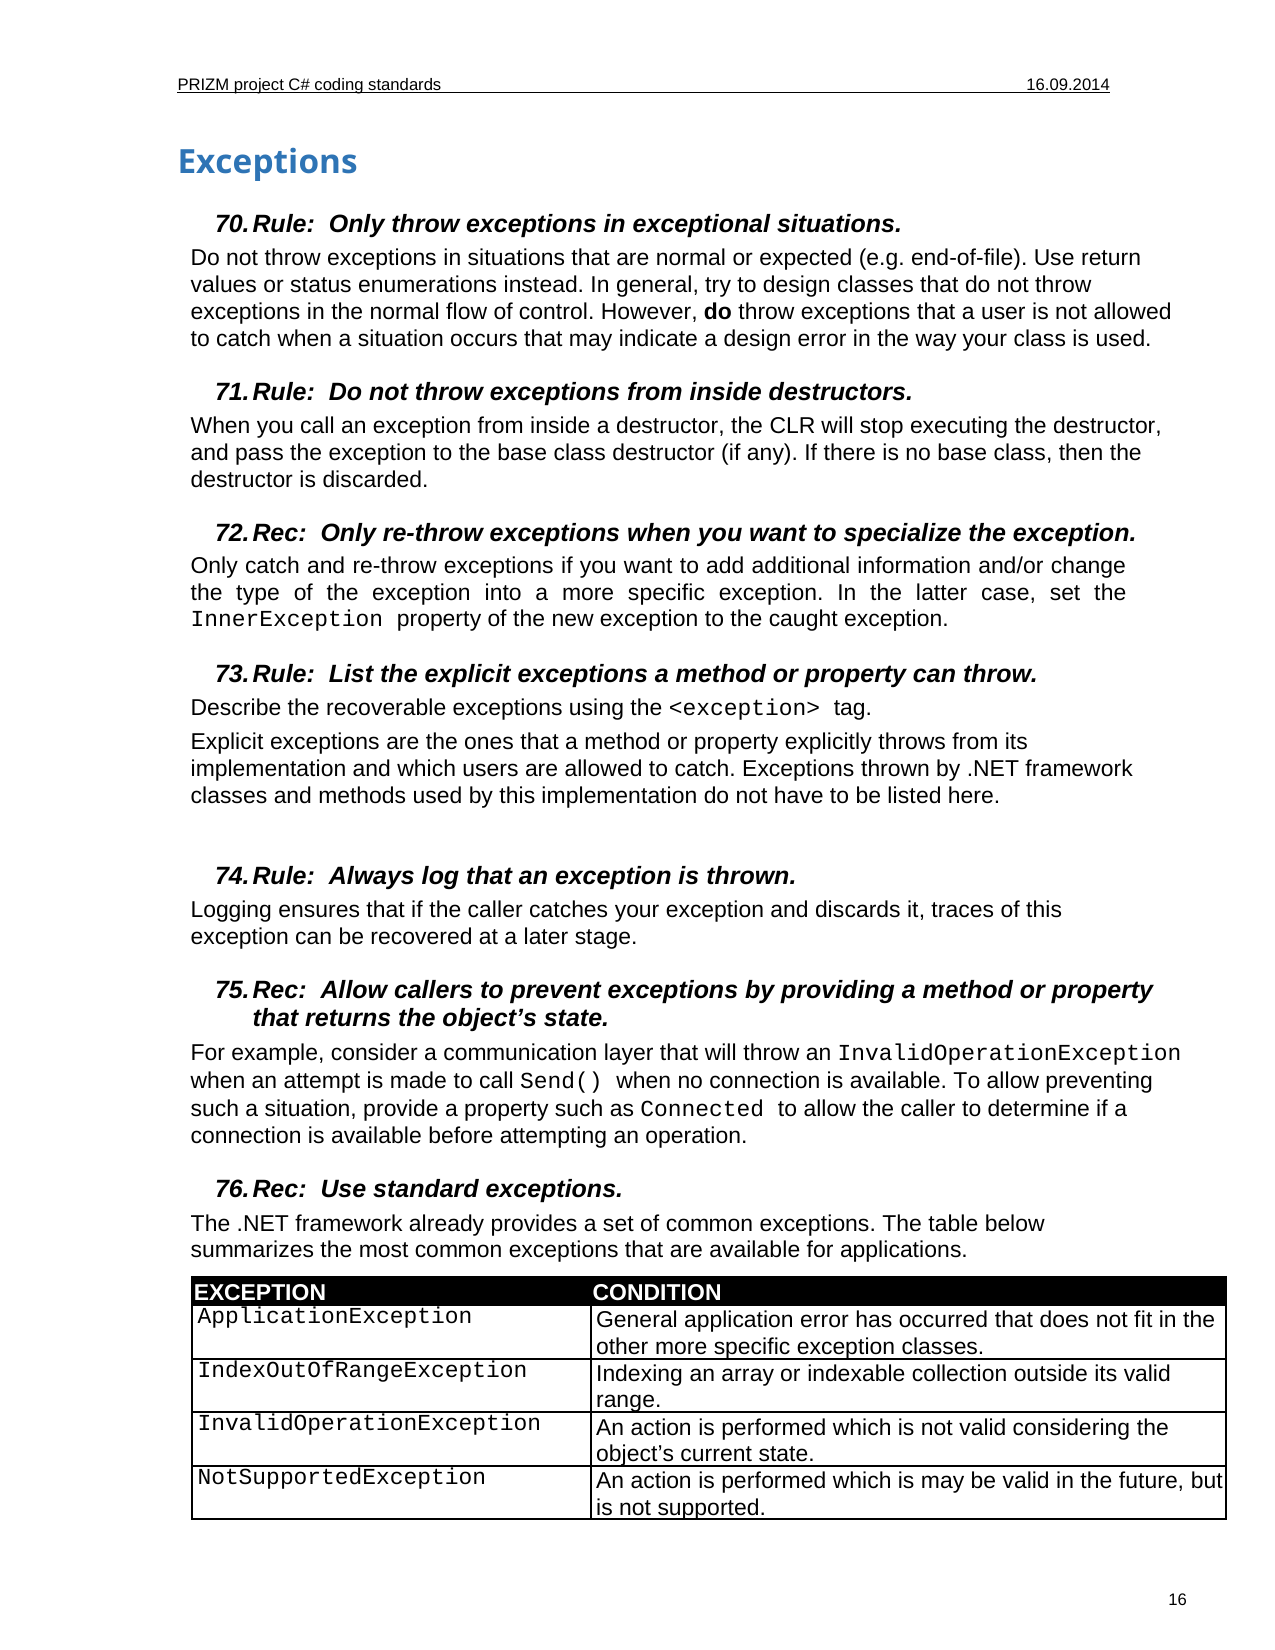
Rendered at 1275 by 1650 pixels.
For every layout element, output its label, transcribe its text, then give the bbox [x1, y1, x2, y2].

text The .NET framework already provides a set of common exceptions. The table below summarizes the most common exceptions that are available for applications. [190, 1209, 1147, 1263]
table_cell General application error has occurred that does not fit in the other more specific exception classes. [592, 1306, 1225, 1357]
text Logging ensures that if the caller catches your exception and discards it, traces of this exception can be recovered at a later stage. [190, 896, 1118, 949]
table_cell IndexOutOfRangeException [193, 1360, 590, 1411]
subtitle Rule: Always log that an exception is thrown. [215, 861, 1186, 889]
table_cell An action is performed which is may be valid in the future, but is not supported. [592, 1467, 1225, 1518]
subtitle Rule: Only throw exceptions in exceptional situations. [215, 209, 1186, 237]
table_cell InvalidOperationException [193, 1413, 590, 1464]
table_header EXCEPTION [193, 1278, 590, 1304]
table_cell ApplicationException [193, 1306, 590, 1357]
subtitle Exceptions [177, 138, 1186, 184]
table_cell An action is performed which is not valid considering the object’s current state. [592, 1413, 1225, 1464]
table_cell Indexing an array or indexable collection outside its valid range. [592, 1360, 1225, 1411]
subtitle Rule: List the explicit exceptions a method or property can throw. [215, 658, 1186, 687]
subtitle Rule: Do not throw exceptions from inside destructors. [215, 377, 1186, 405]
subtitle Rec: Use standard exceptions. [215, 1174, 1186, 1203]
table_header CONDITION [592, 1278, 1225, 1304]
text Only catch and re-throw exceptions if you want to add additional information and/or change the type of the exception into a more specific exception. In the latter case, set the InnerException property of the new exception to the caught exception. [190, 552, 1126, 633]
subtitle Rec: Only re-throw exceptions when you want to specialize the exception. [215, 517, 1186, 546]
text Describe the recoverable exceptions using the <exception> tag. [190, 694, 1188, 722]
text When you call an exception from inside a destructor, the CLR will stop executing the destructor, and pass the exception to the base class destructor (if any). If there is no base class, then the destructor is discarded. [190, 412, 1171, 492]
text For example, consider a communication layer that will throw an InvalidOperationException when an attempt is made to call Send() when no connection is available. To allow preventing such a situation, provide a property such as Connected to allow the caller to determine if a connection is available before attempting an operation. [190, 1038, 1203, 1149]
text Explicit exceptions are the ones that a method or property explicitly throws from its implementation and which users are allowed to catch. Exceptions thrown by .NET framework classes and methods used by this implementation do not have to be listed here. [190, 728, 1184, 808]
text Do not throw exceptions in situations that are normal or expected (e.g. end-of-file). Use return values or status enumerations instead. In general, try to design classes that do not throw exceptions in the normal flow of control. However, do throw exceptions that a user is not allowed to catch when a situation occurs that may indicate a design error in the way your class is used. [190, 244, 1179, 351]
subtitle Rec: Allow callers to prevent exceptions by providing a method or property that returns the object’s state. [215, 975, 1186, 1032]
table_cell NotSupportedException [193, 1467, 590, 1518]
